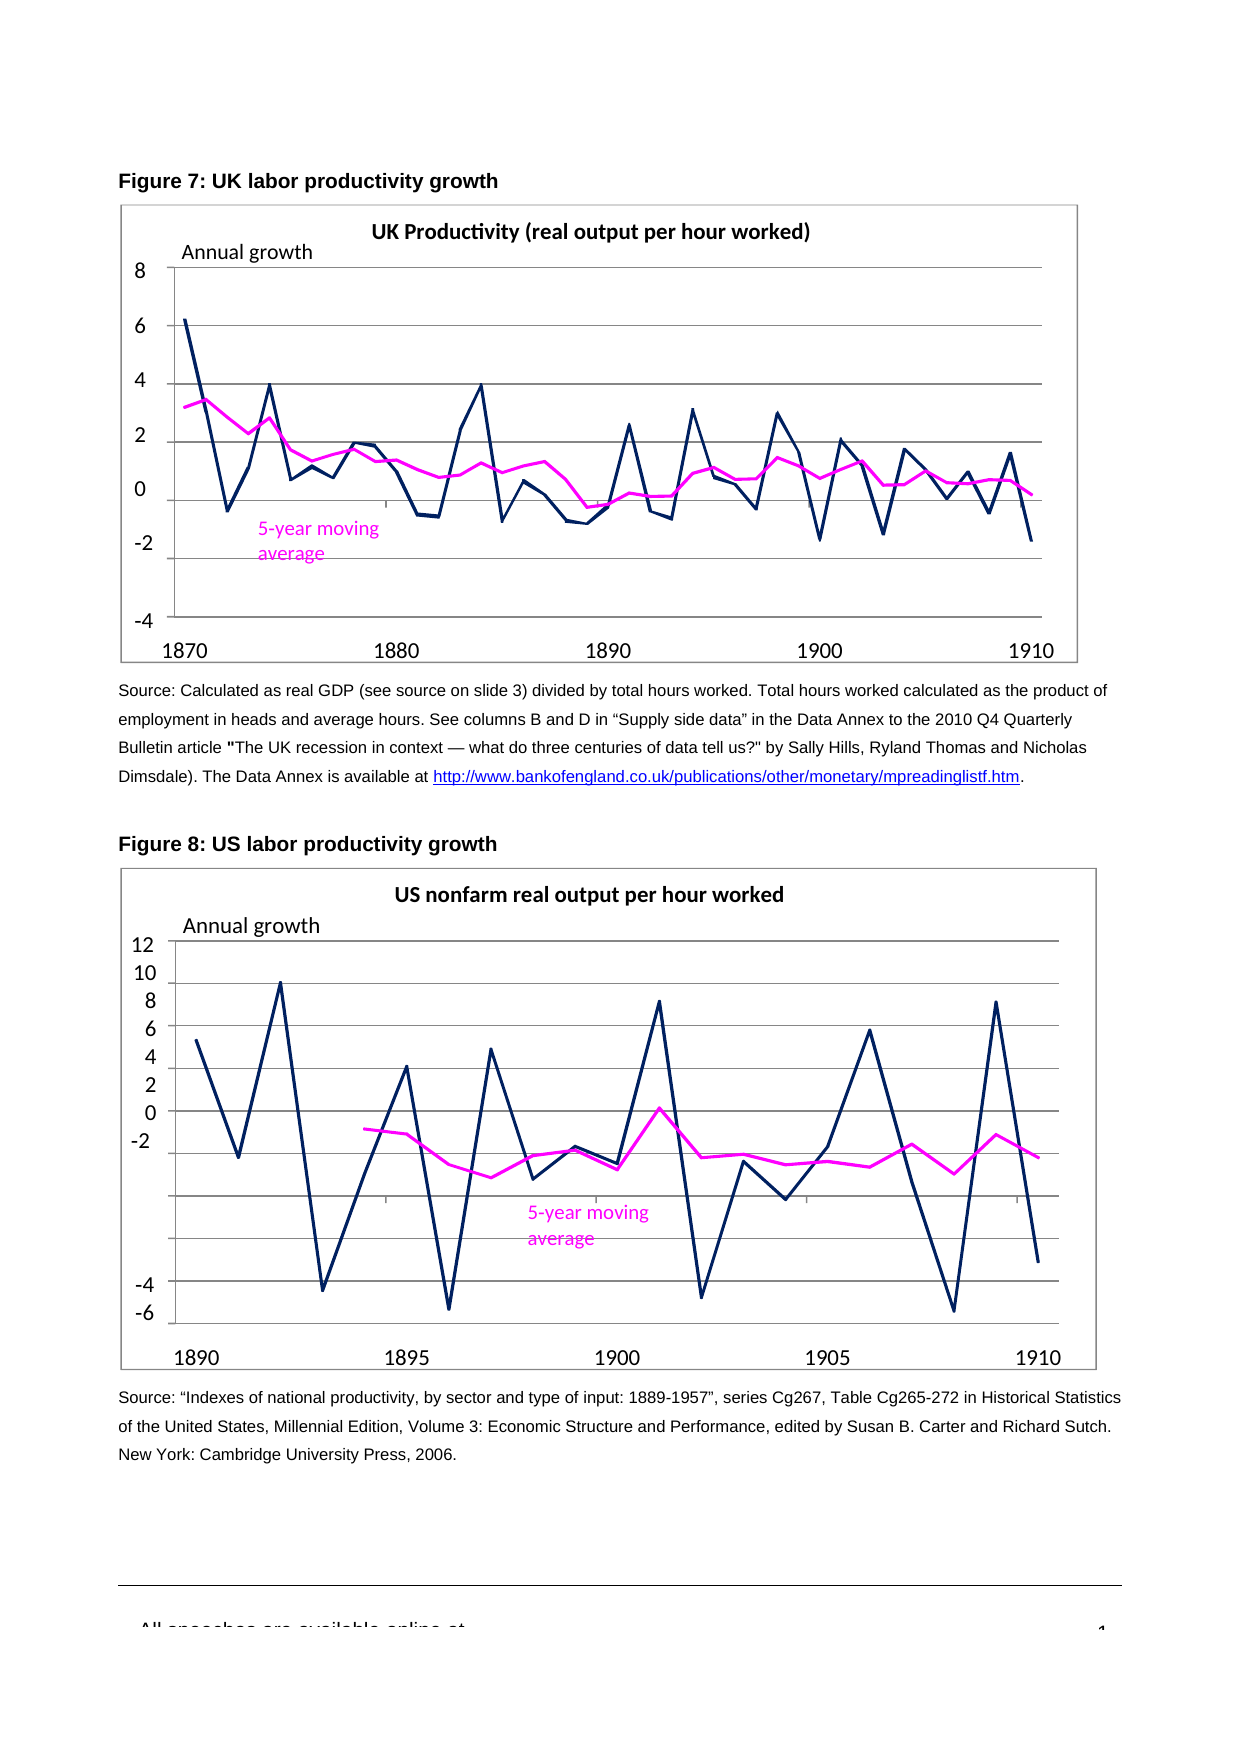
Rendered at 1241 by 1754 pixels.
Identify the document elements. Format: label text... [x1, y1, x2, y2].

text Source: Calculated as real GDP (see source on slide 3) divided by total hours worked. Total hours worked calculated as the product of employment in heads and average hours. See columns B and D in “Supply side data” in the Data Annex to the 2010 Q4 Quarterly Bulletin article "The UK recession in context — what do three centuries of data tell us?" by Sally Hills, Ryland Thomas and Nicholas Dimsdale). The Data Annex is available at http://www.bankofengland.co.uk/publications/other/monetary/mpreadinglistf.htm. [118, 200, 1122, 786]
subtitle Figure 7: UK labor productivity growth [118, 168, 1134, 192]
text Source: “Indexes of national productivity, by sector and type of input: 1889-1957”, series Cg267, Table Cg265-272 in Historical Statistics of the United States, Millennial Edition, Volume 3: Economic Structure and Performance, edited by Susan B. Carter and Richard Sutch. New York: Cambridge University Press, 2006. [118, 863, 1124, 1464]
subtitle Figure 8: US labor productivity growth [118, 832, 1134, 856]
